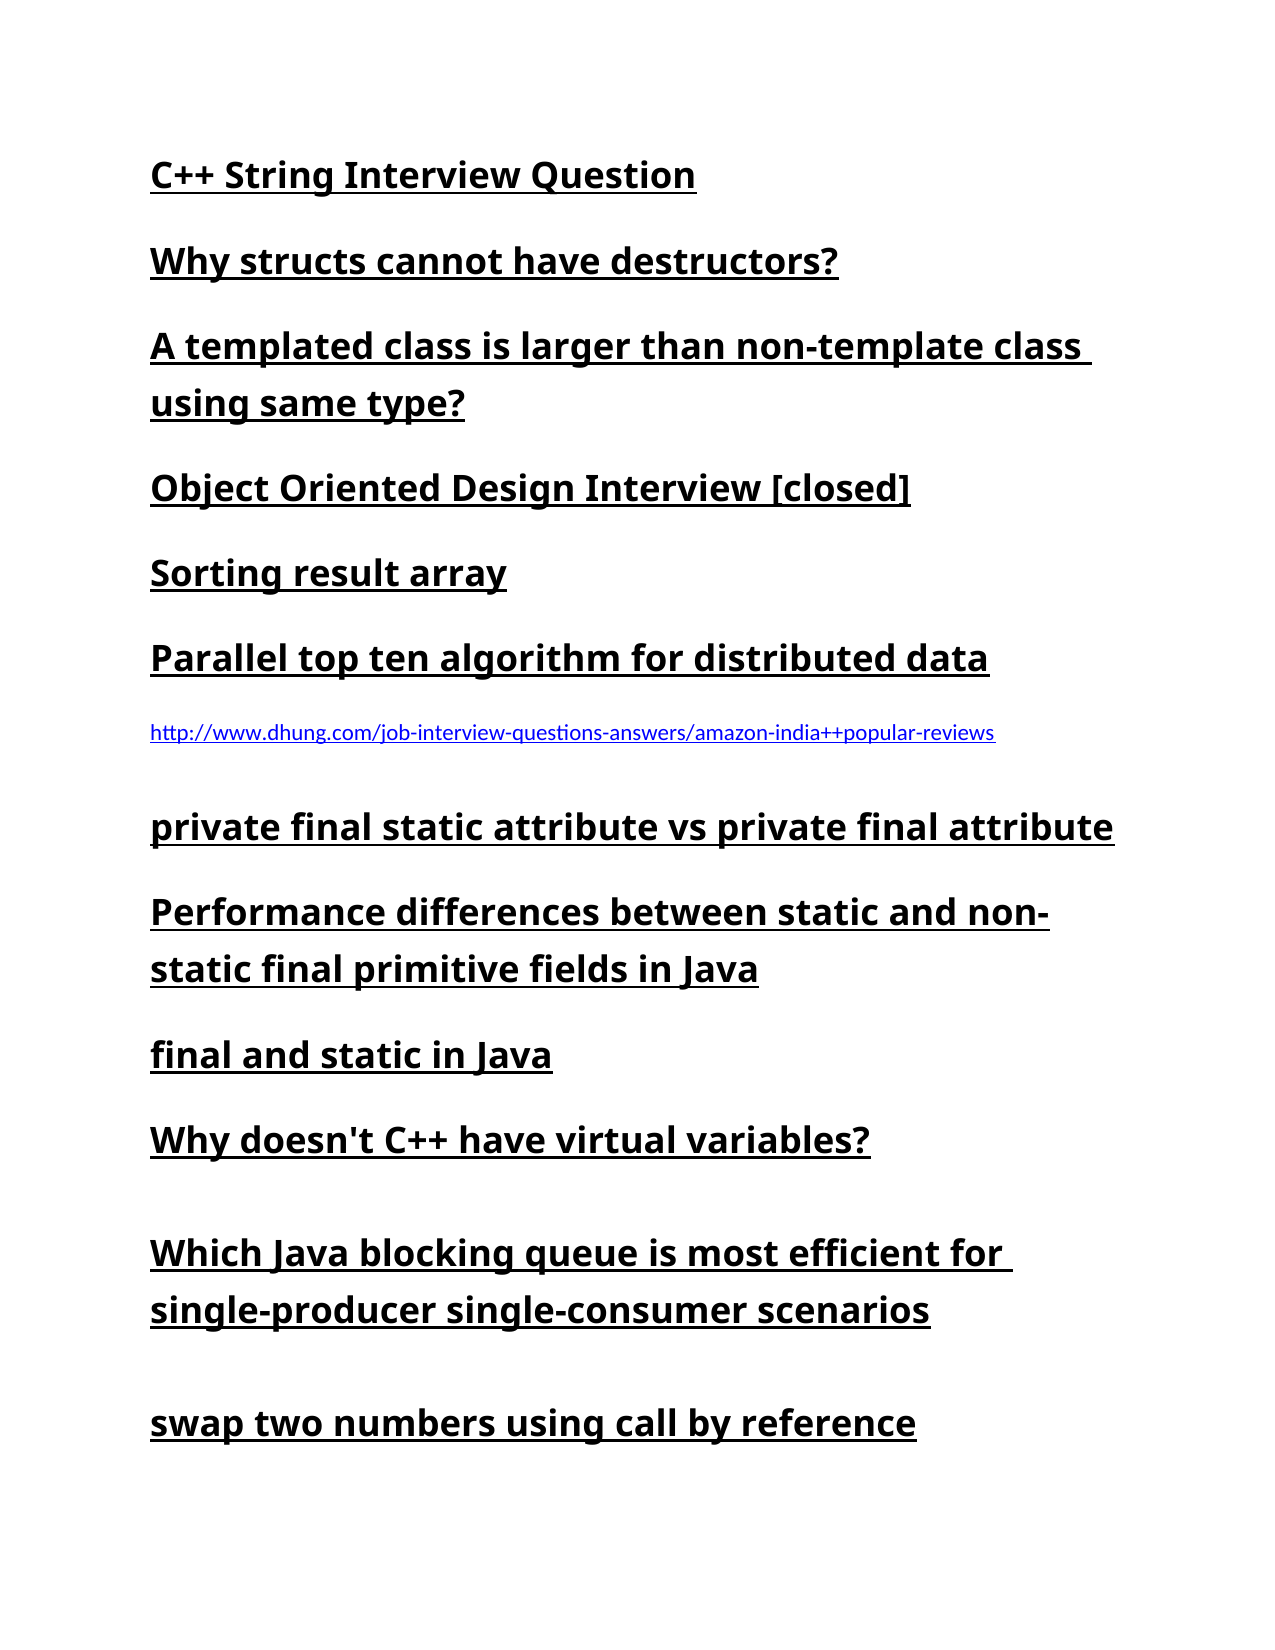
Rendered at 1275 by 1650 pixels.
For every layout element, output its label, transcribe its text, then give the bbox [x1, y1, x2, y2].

text http://www.dhung.com/job-interview-questions-answers/amazon-india++popular-reviews [150, 718, 1125, 746]
subtitle Which Java blocking queue is most efficient for single-producer single-consumer scenarios [150, 1227, 1125, 1334]
subtitle Object Oriented Design Interview [closed] [150, 462, 1125, 512]
subtitle Performance differences between static and non-static final primitive fields in Java [150, 887, 1125, 994]
subtitle private final static attribute vs private final attribute [150, 802, 1125, 851]
subtitle C++ String Interview Question [150, 150, 1125, 200]
subtitle final and static in Java [150, 1029, 1125, 1079]
subtitle Parallel top ten algorithm for distributed data [150, 633, 1125, 682]
subtitle swap two numbers using call by reference [150, 1397, 1125, 1447]
subtitle A templated class is larger than non-template class using same type? [150, 320, 1125, 427]
subtitle Why structs cannot have destructors? [150, 235, 1125, 285]
subtitle Sorting result array [150, 547, 1125, 597]
subtitle Why doesn't C++ have virtual variables? [150, 1114, 1125, 1164]
